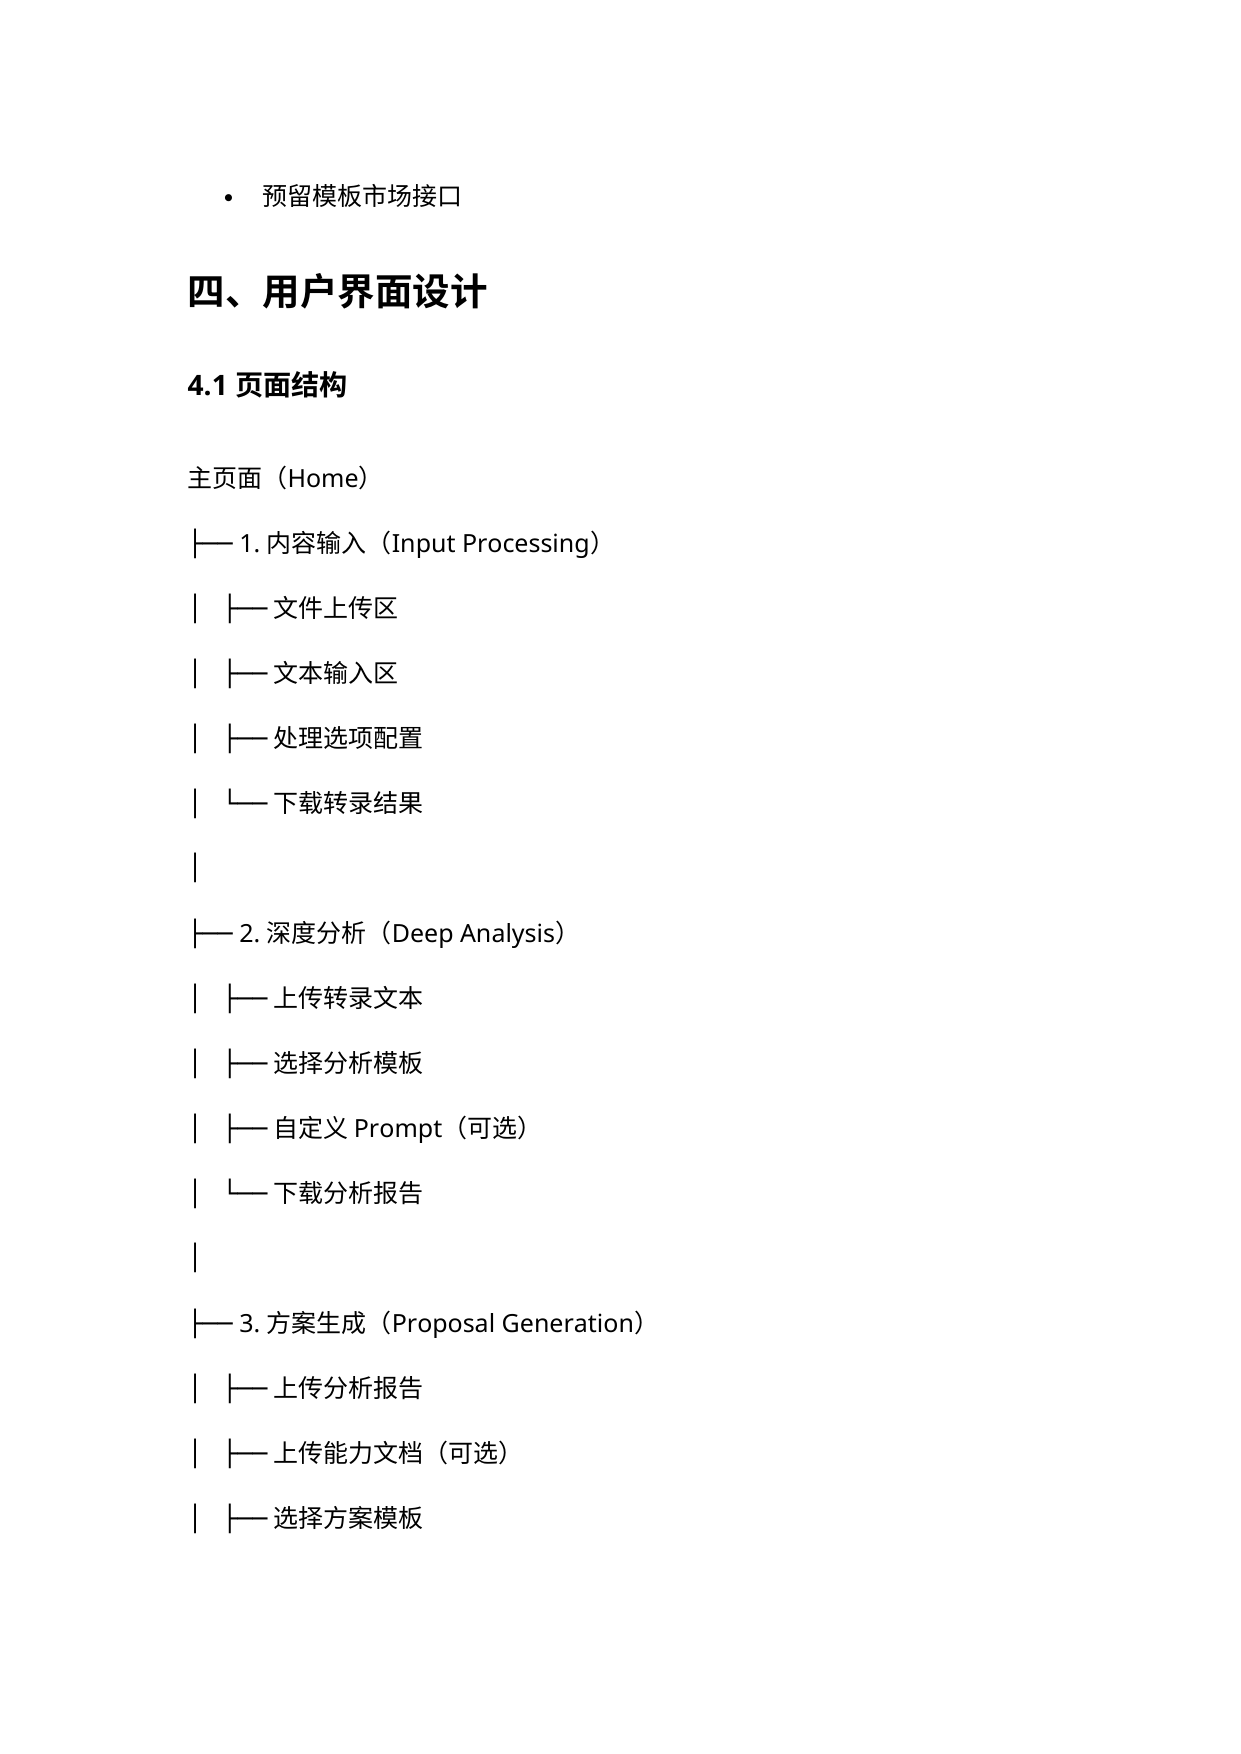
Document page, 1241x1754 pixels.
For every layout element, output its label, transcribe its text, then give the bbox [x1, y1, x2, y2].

text │ ├── 选择方案模板 [187, 1484, 1053, 1549]
text │ ├── 上传转录文本 [187, 964, 1053, 1029]
text │ [187, 834, 1053, 899]
text │ ├── 自定义Prompt（可选） [187, 1094, 1053, 1159]
text │ [187, 1224, 1053, 1289]
text ├── 3. 方案生成（Proposal Generation） [187, 1289, 1053, 1354]
text │ ├── 选择分析模板 [187, 1029, 1053, 1094]
text │ ├── 上传能力文档（可选） [187, 1419, 1053, 1484]
text │ ├── 处理选项配置 [187, 704, 1053, 769]
text │ ├── 上传分析报告 [187, 1354, 1053, 1419]
text ├── 2. 深度分析（Deep Analysis） [187, 899, 1053, 964]
text │ ├── 文件上传区 [187, 574, 1053, 639]
text │ └── 下载分析报告 [187, 1159, 1053, 1224]
text │ ├── 文本输入区 [187, 639, 1053, 704]
text 4.1 页面结构 [187, 350, 1053, 415]
list 预留模板市场接口 [225, 162, 1053, 227]
text ├── 1. 内容输入（Input Processing） [187, 509, 1053, 574]
text 四、用户界面设计 [187, 256, 1053, 321]
text 主页面（Home） [187, 444, 1053, 509]
text │ └── 下载转录结果 [187, 769, 1053, 834]
